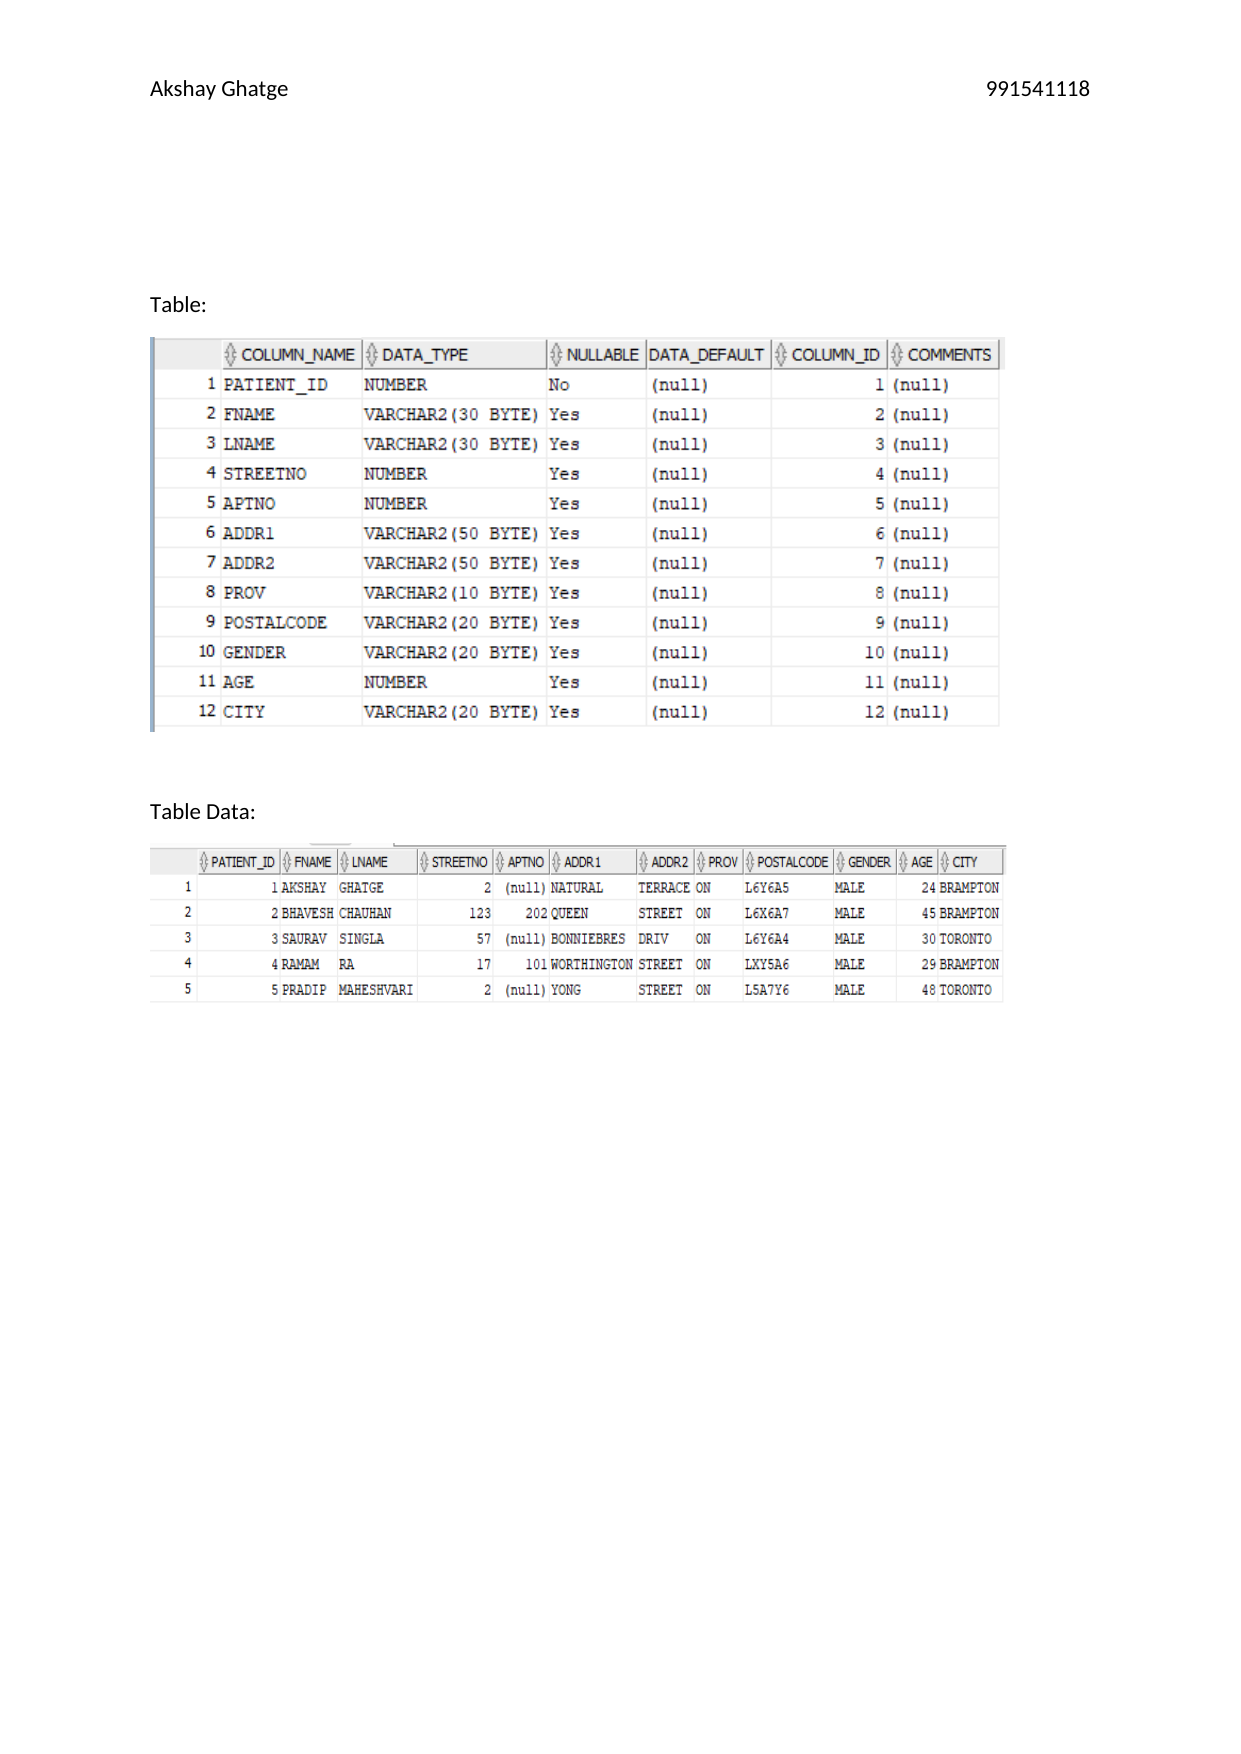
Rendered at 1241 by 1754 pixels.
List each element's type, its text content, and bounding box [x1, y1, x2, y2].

picture [150, 843, 1007, 1003]
picture [150, 337, 1006, 732]
text Table Data: [150, 797, 1090, 825]
text Table: [150, 291, 1090, 319]
